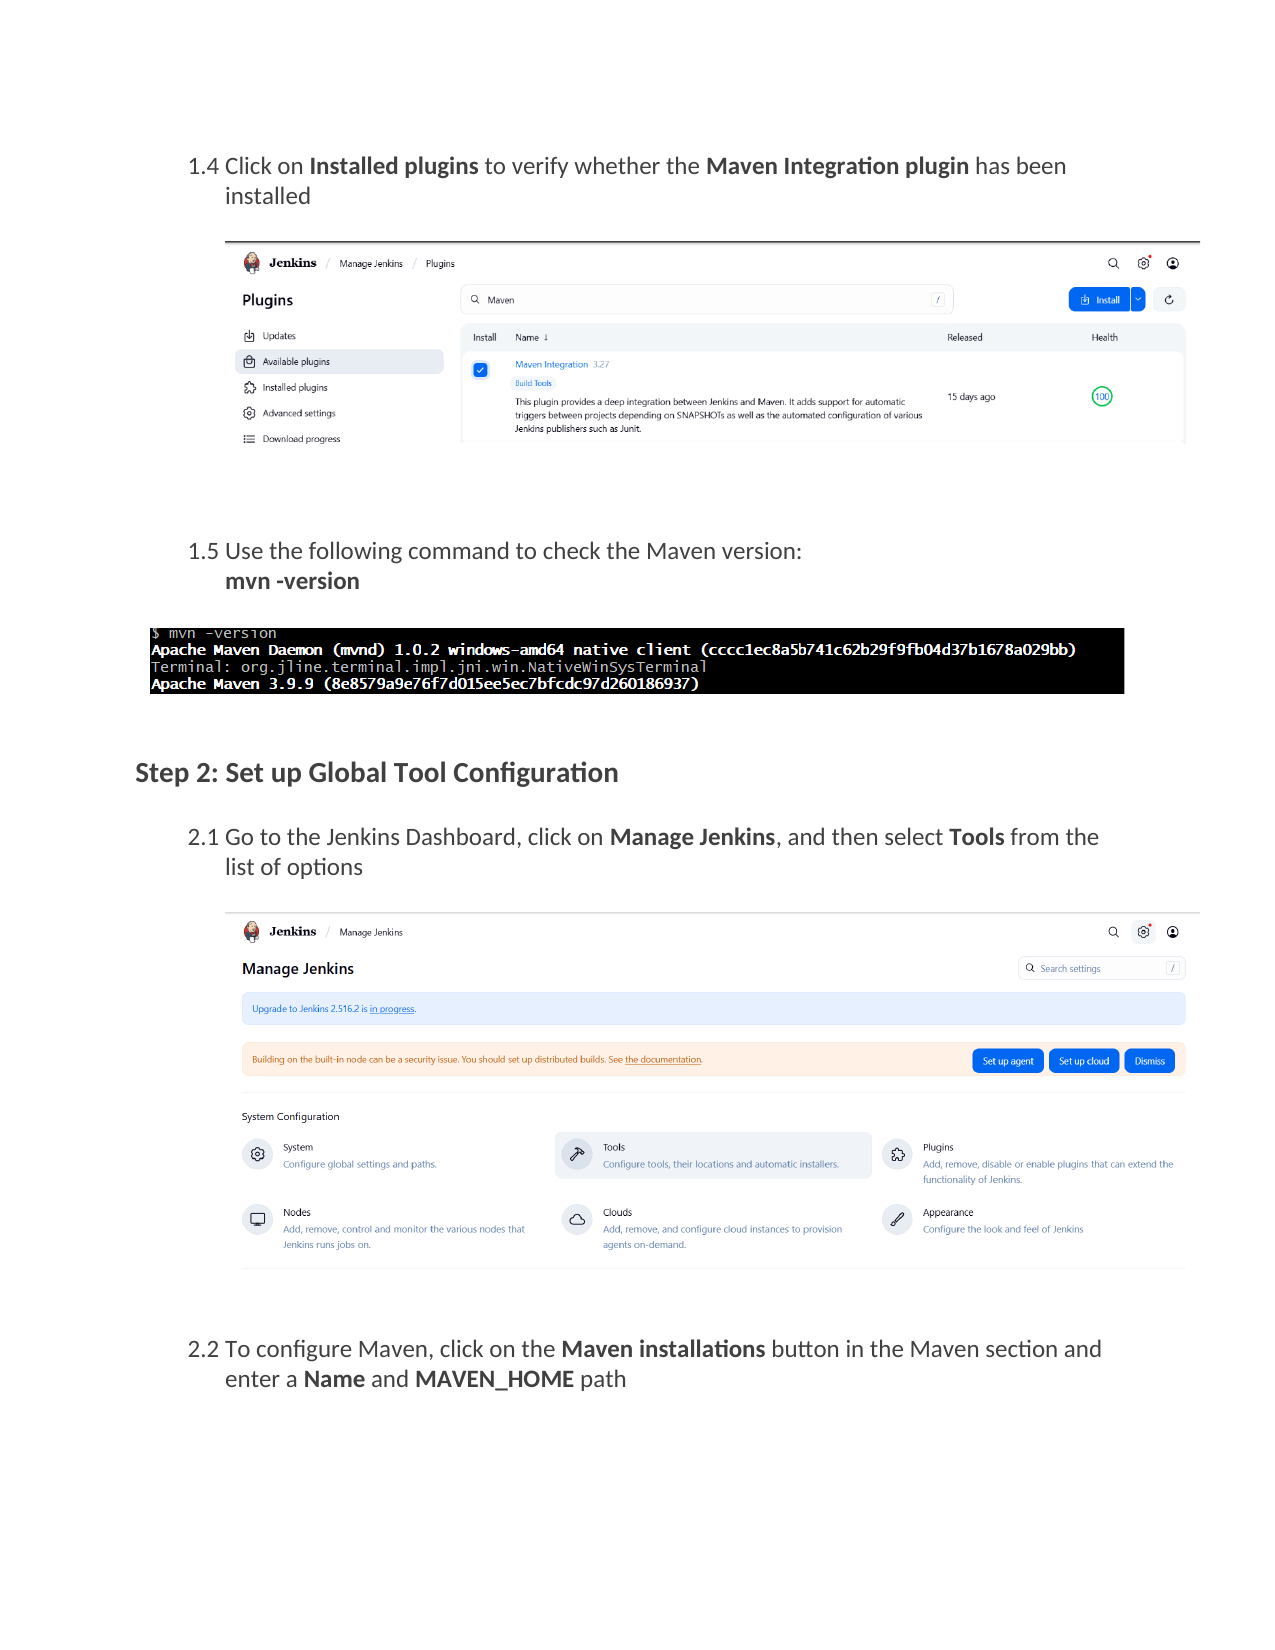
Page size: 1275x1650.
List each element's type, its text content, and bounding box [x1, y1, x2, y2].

list Click on Installed plugins to verify whether the Maven Integration plugin has been installed [187, 150, 1125, 211]
picture [150, 628, 1125, 694]
picture [225, 912, 1200, 1272]
list Go to the Jenkins Dashboard, click on Manage Jenkins, and then select Tools from the list of options [187, 821, 1125, 882]
picture [225, 241, 1200, 444]
text Step 2: Set up Global Tool Configuration [135, 754, 1125, 790]
list Use the following command to check the Maven version: [187, 535, 1125, 565]
list mvn -version [225, 565, 1125, 596]
list To configure Maven, click on the Maven installations button in the Maven section and enter a Name and MAVEN_HOME path [187, 1333, 1125, 1394]
